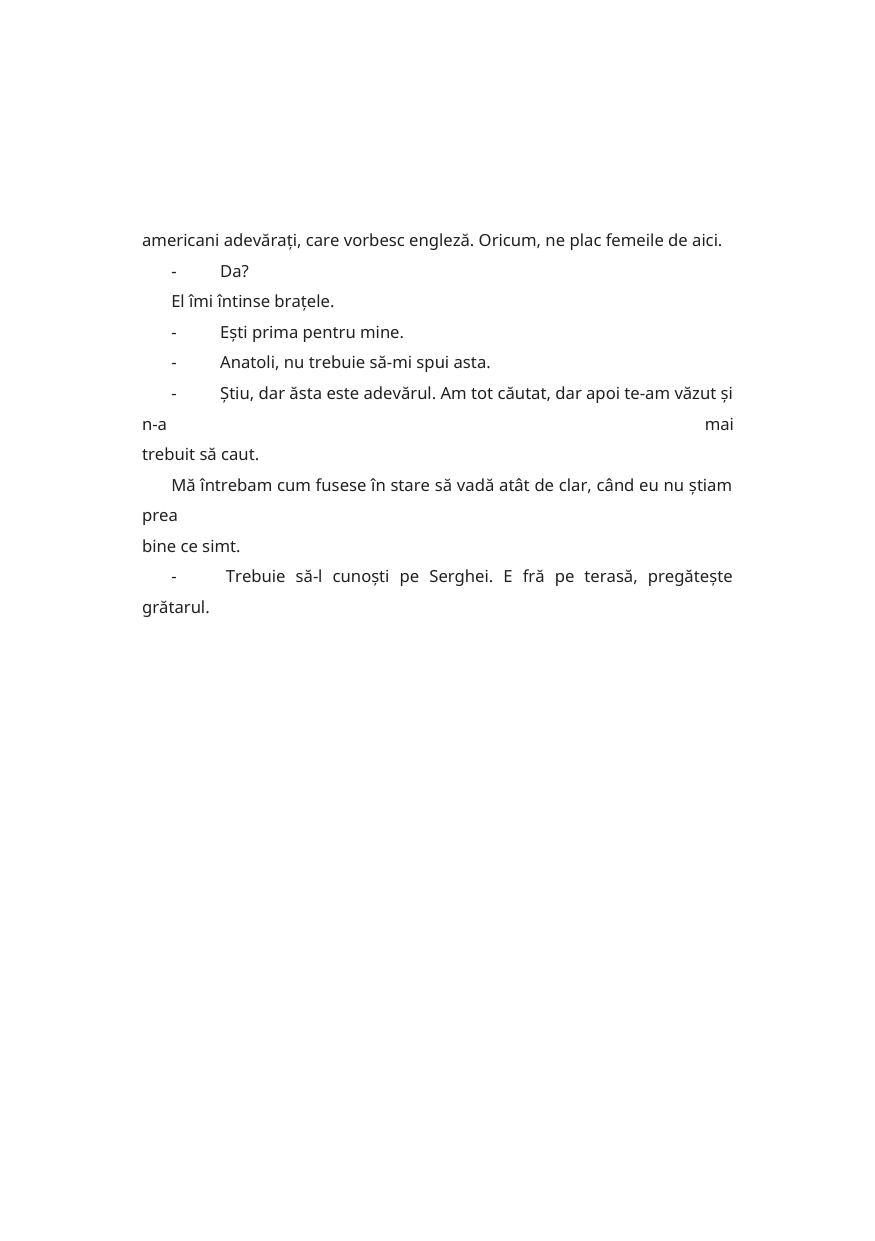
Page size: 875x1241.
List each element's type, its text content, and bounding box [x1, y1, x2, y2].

list Ştiu, dar ăsta este adevărul. Am tot căutat, dar apoi te-am văzut şi n-a mai trebuit să caut. [142, 375, 734, 467]
list Eşti prima pentru mine. [142, 314, 734, 344]
text Mă întrebam cum fusese în stare să vadă atât de clar, când eu nu ştiam prea bine ce simt. [142, 467, 734, 558]
list Da? [142, 253, 734, 283]
list Trebuie să-l cunoşti pe Serghei. E fră pe terasă, pregăteşte grătarul. [142, 558, 734, 619]
text El îmi întinse braţele. [142, 283, 734, 314]
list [142, 222, 734, 253]
list Anatoli, nu trebuie să-mi spui asta. [142, 344, 734, 375]
